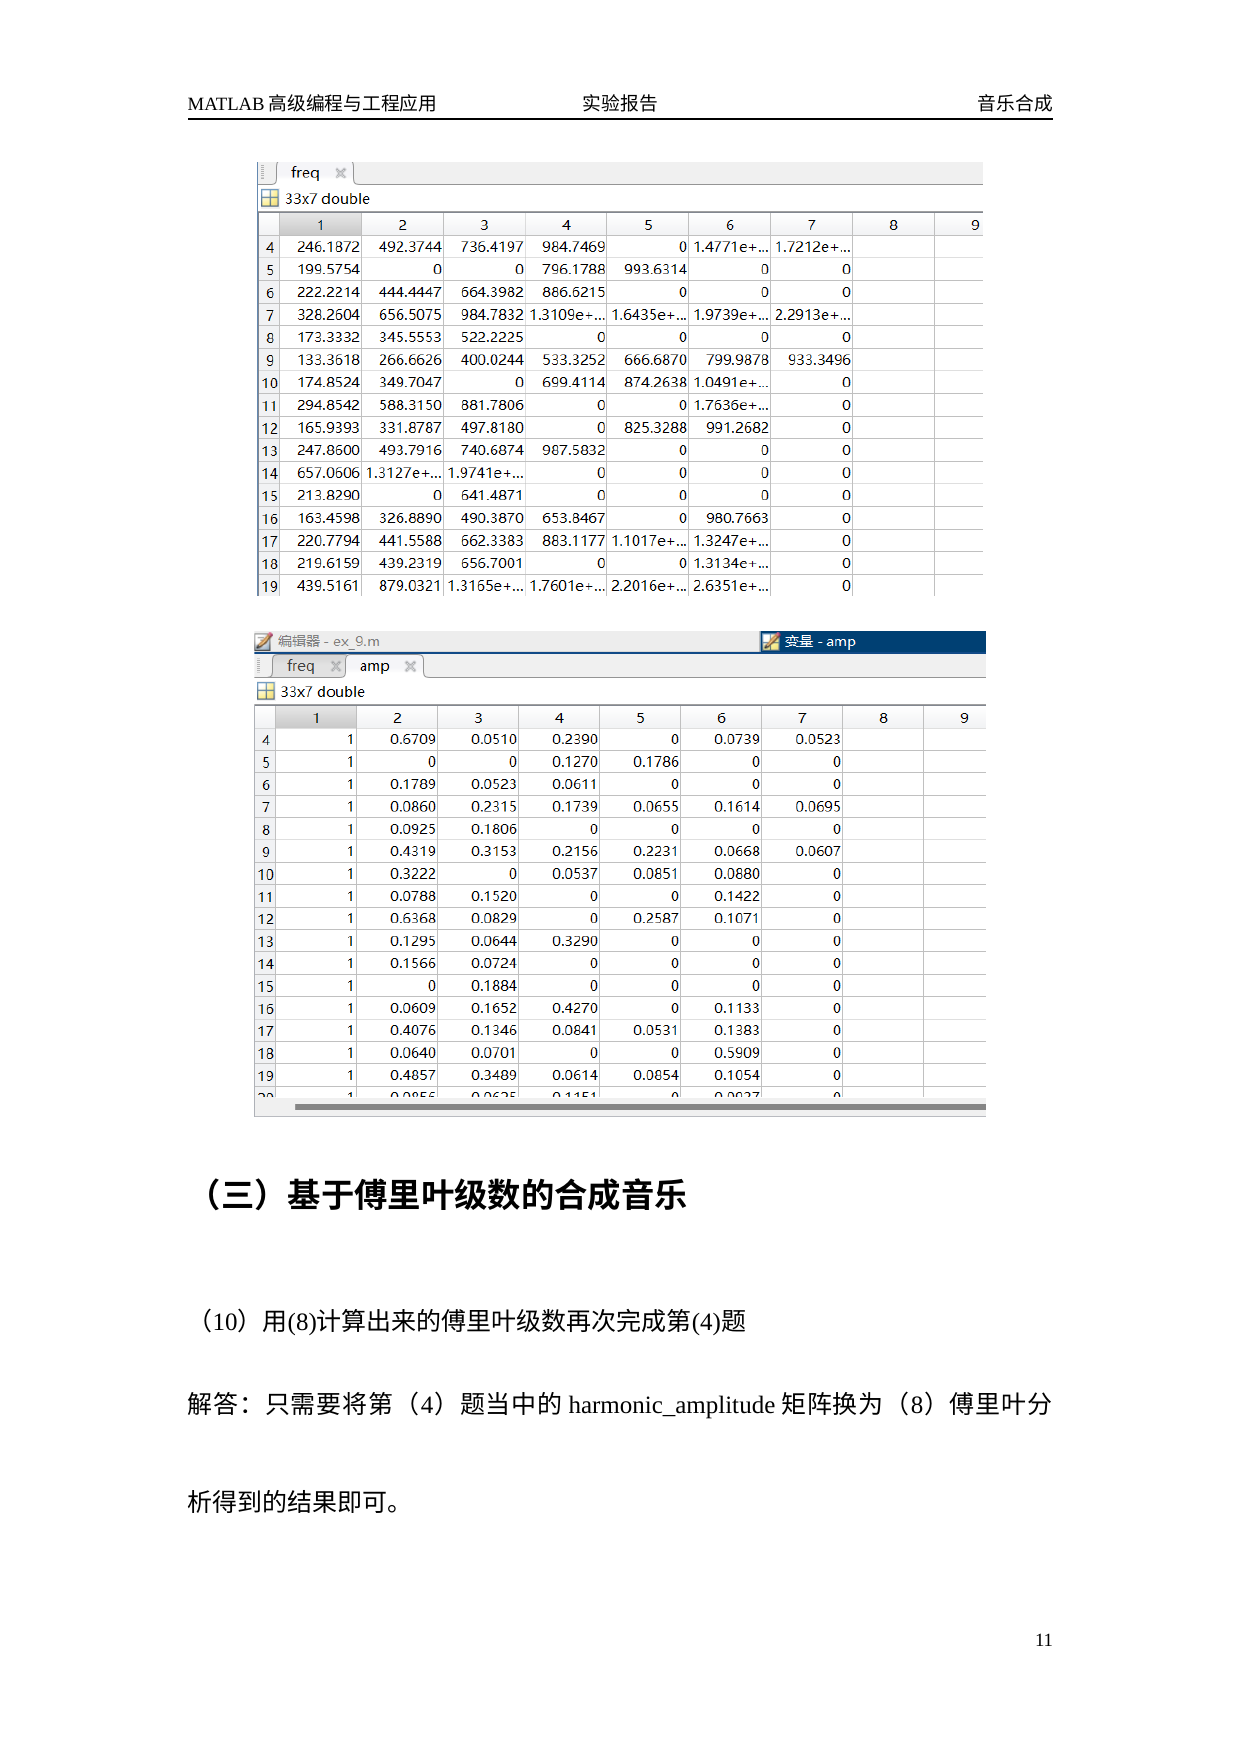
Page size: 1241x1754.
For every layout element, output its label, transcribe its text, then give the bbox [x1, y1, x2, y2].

picture [254, 631, 986, 1117]
text （10）用(8)计算出来的傅里叶级数再次完成第(4)题 [187, 1287, 1053, 1352]
text 解答：只需要将第（4）题当中的harmonic_amplitude矩阵换为（8）傅里叶分析得到的结果即可。 [187, 1371, 1053, 1533]
picture [257, 162, 983, 596]
subtitle （三）基于傅里叶级数的合成音乐 [187, 1160, 1053, 1225]
